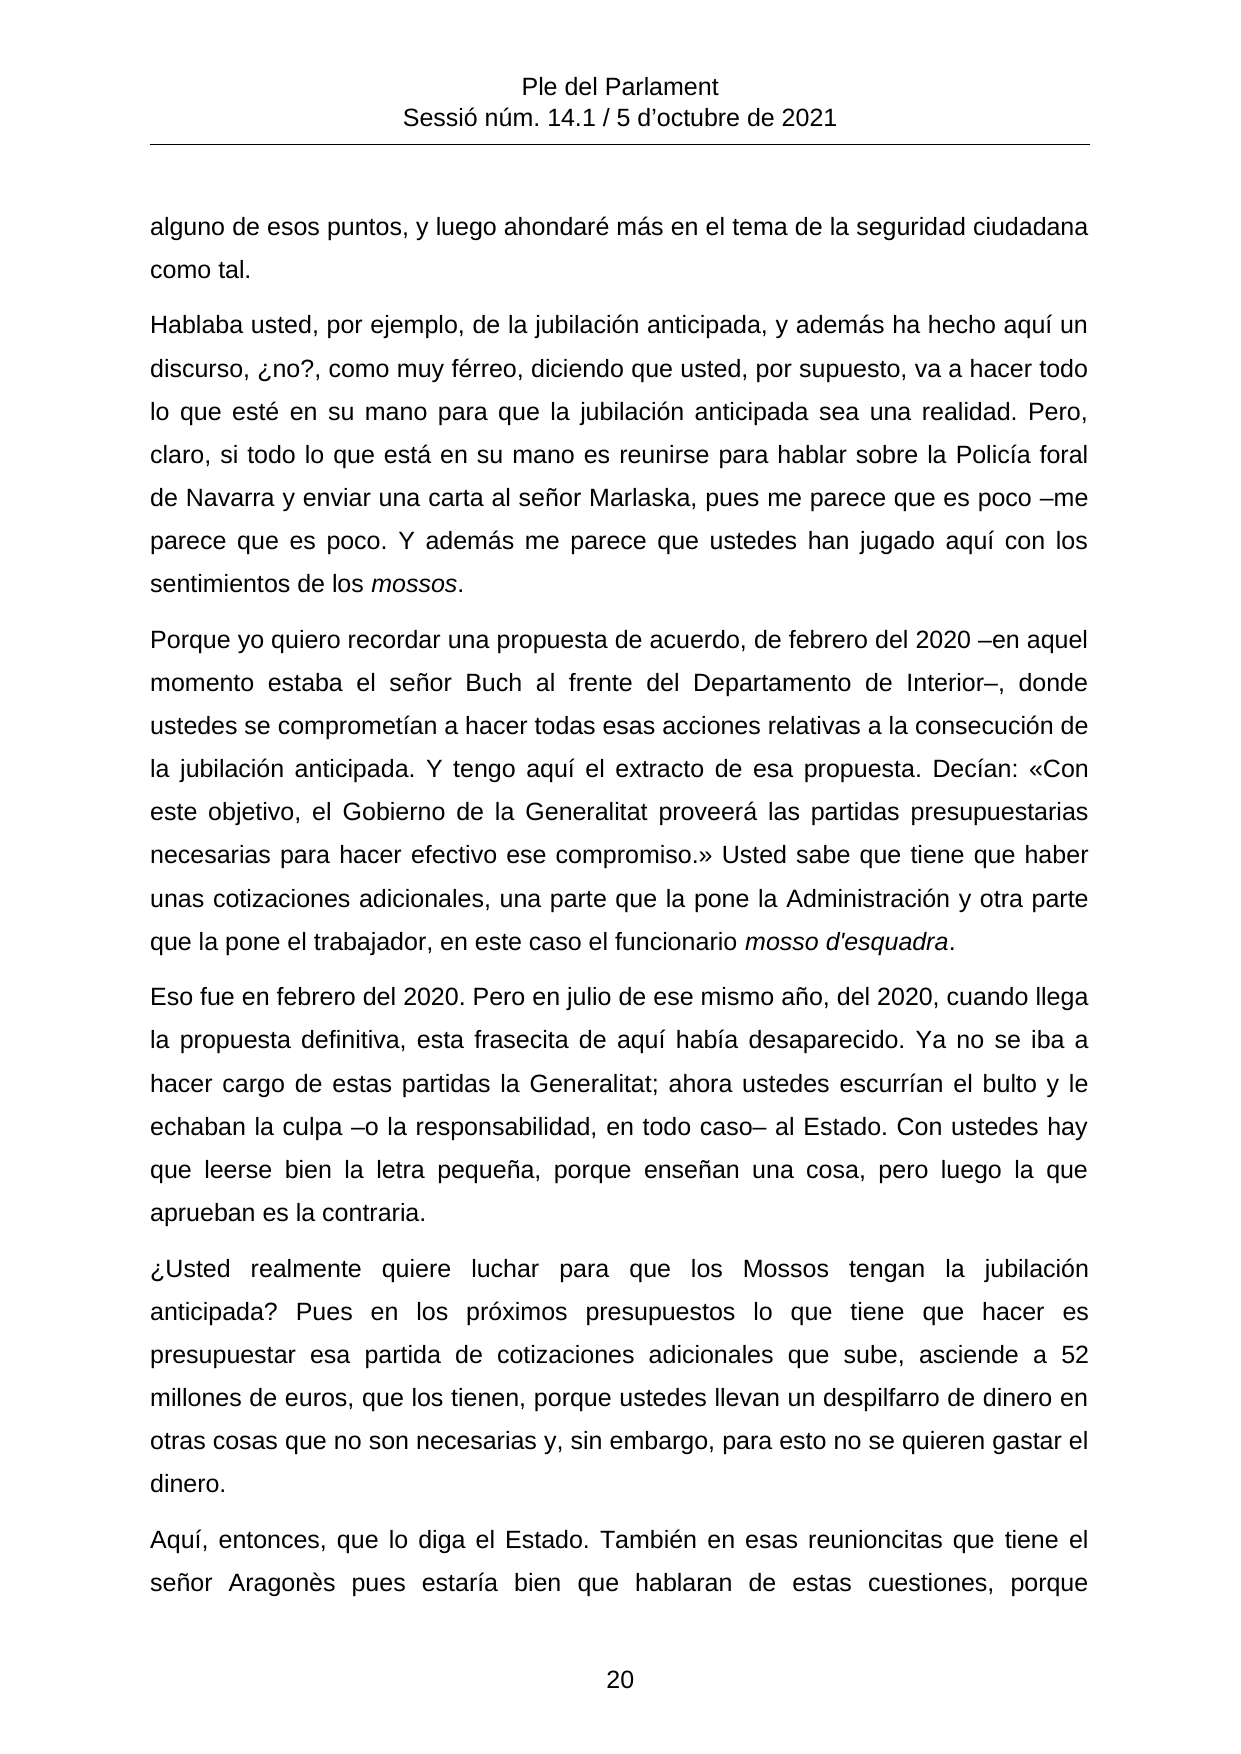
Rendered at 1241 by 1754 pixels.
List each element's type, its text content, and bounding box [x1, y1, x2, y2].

text Eso fue en febrero del 2020. Pero en julio de ese mismo año, del 2020, cuando llega la propuesta definitiva, esta frasecita de aquí había desaparecido. Ya no se iba a hacer cargo de estas partidas la Generalitat; ahora ustedes escurrían el bulto y le echaban la culpa –o la responsabilidad, en todo caso– al Estado. Con ustedes hay que leerse bien la letra pequeña, porque enseñan una cosa, pero luego la que aprueban es la contraria. [150, 982, 1090, 1227]
text Hablaba usted, por ejemplo, de la jubilación anticipada, y además ha hecho aquí un discurso, ¿no?, como muy férreo, diciendo que usted, por supuesto, va a hacer todo lo que esté en su mano para que la jubilación anticipada sea una realidad. Pero, claro, si todo lo que está en su mano es reunirse para hablar sobre la Policía foral de Navarra y enviar una carta al señor Marlaska, pues me parece que es poco –me parece que es poco. Y además me parece que ustedes han jugado aquí con los sentimientos de los mossos. [150, 311, 1090, 598]
text Porque yo quiero recordar una propuesta de acuerdo, de febrero del 2020 –en aquel momento estaba el señor Buch al frente del Departamento de Interior–, donde ustedes se comprometían a hacer todas esas acciones relativas a la consecución de la jubilación anticipada. Y tengo aquí el extracto de esa propuesta. Decían: «Con este objetivo, el Gobierno de la Generalitat proveerá las partidas presupuestarias necesarias para hacer efectivo ese compromiso.» Usted sabe que tiene que haber unas cotizaciones adicionales, una parte que la pone la Administración y otra parte que la pone el trabajador, en este caso el funcionario mosso d'esquadra. [150, 625, 1090, 956]
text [150, 212, 1090, 284]
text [150, 1525, 1090, 1597]
text ¿Usted realmente quiere luchar para que los Mossos tengan la jubilación anticipada? Pues en los próximos presupuestos lo que tiene que hacer es presupuestar esa partida de cotizaciones adicionales que sube, asciende a 52 millones de euros, que los tienen, porque ustedes llevan un despilfarro de dinero en otras cosas que no son necesarias y, sin embargo, para esto no se quieren gastar el dinero. [150, 1254, 1090, 1498]
